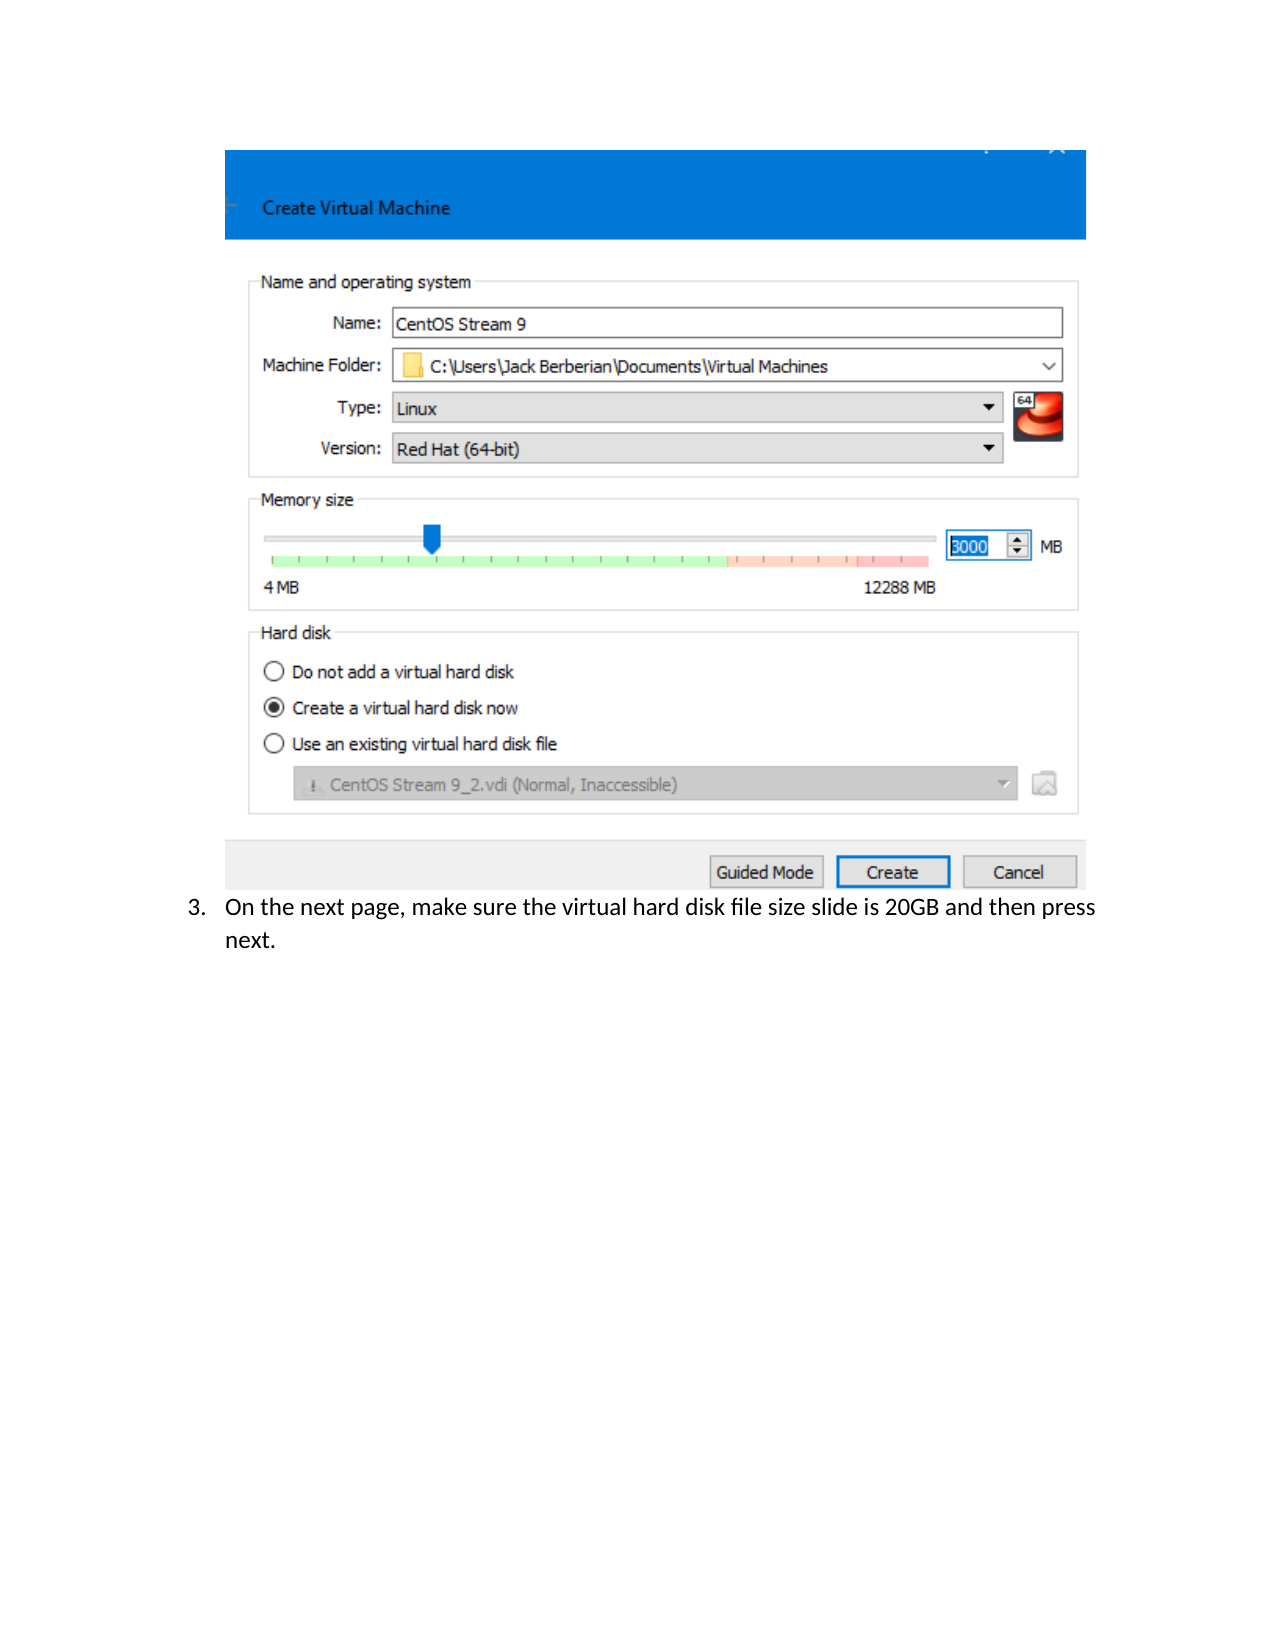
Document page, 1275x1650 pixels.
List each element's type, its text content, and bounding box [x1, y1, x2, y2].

picture [225, 150, 1087, 890]
list On the next page, make sure the virtual hard disk file size slide is 20GB and then press next. [187, 891, 1125, 955]
